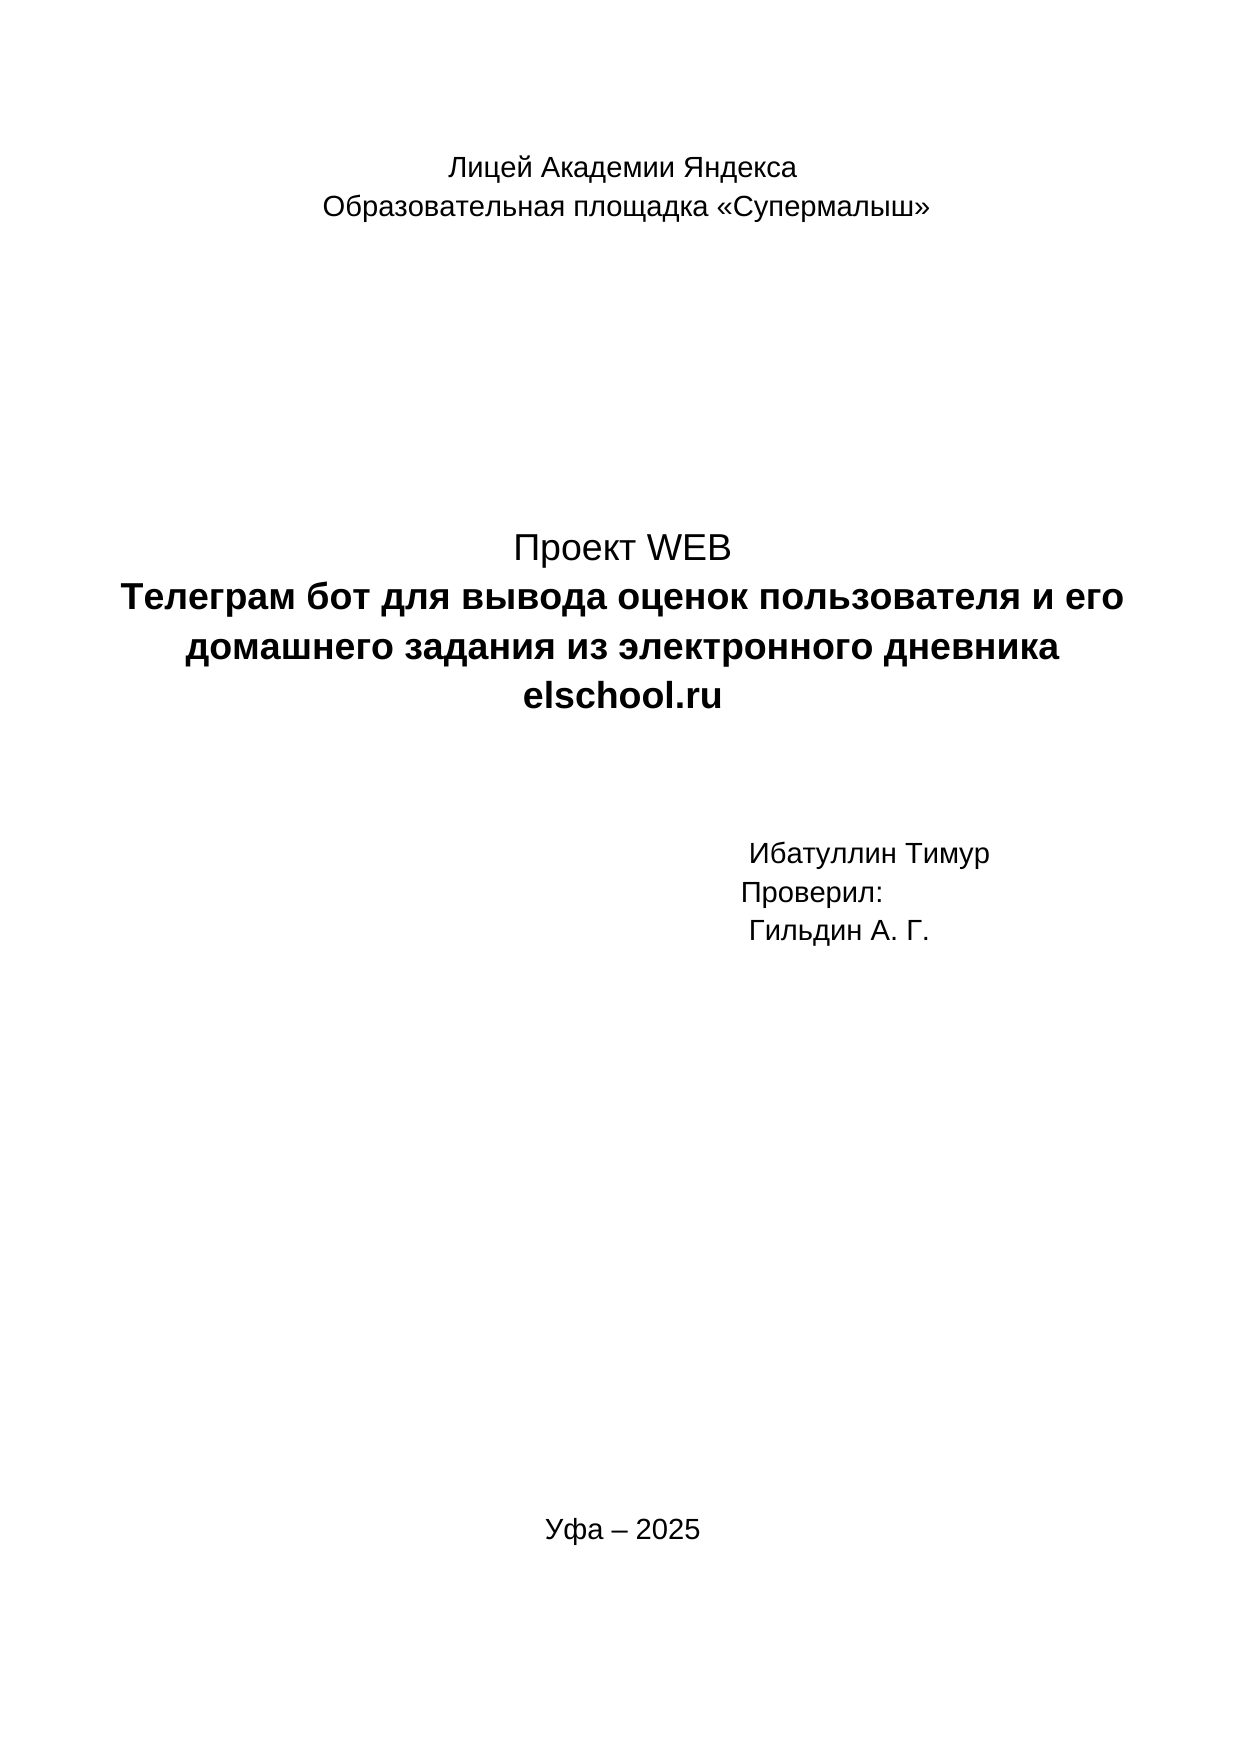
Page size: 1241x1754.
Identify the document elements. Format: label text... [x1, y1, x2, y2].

text Лицей Академии Яндекса Образовательная площадка «Супермалыш» [92, 150, 1153, 222]
text Проверил: Гильдин А. Г. [741, 875, 1061, 947]
text Уфа – 2025 [92, 1512, 1153, 1546]
text Ибатуллин Тимур [741, 836, 1061, 870]
text Проект WEB Телеграм бот для вывода оценок пользователя и его домашнего задания из электронного дневника elschool.ru [92, 525, 1153, 717]
